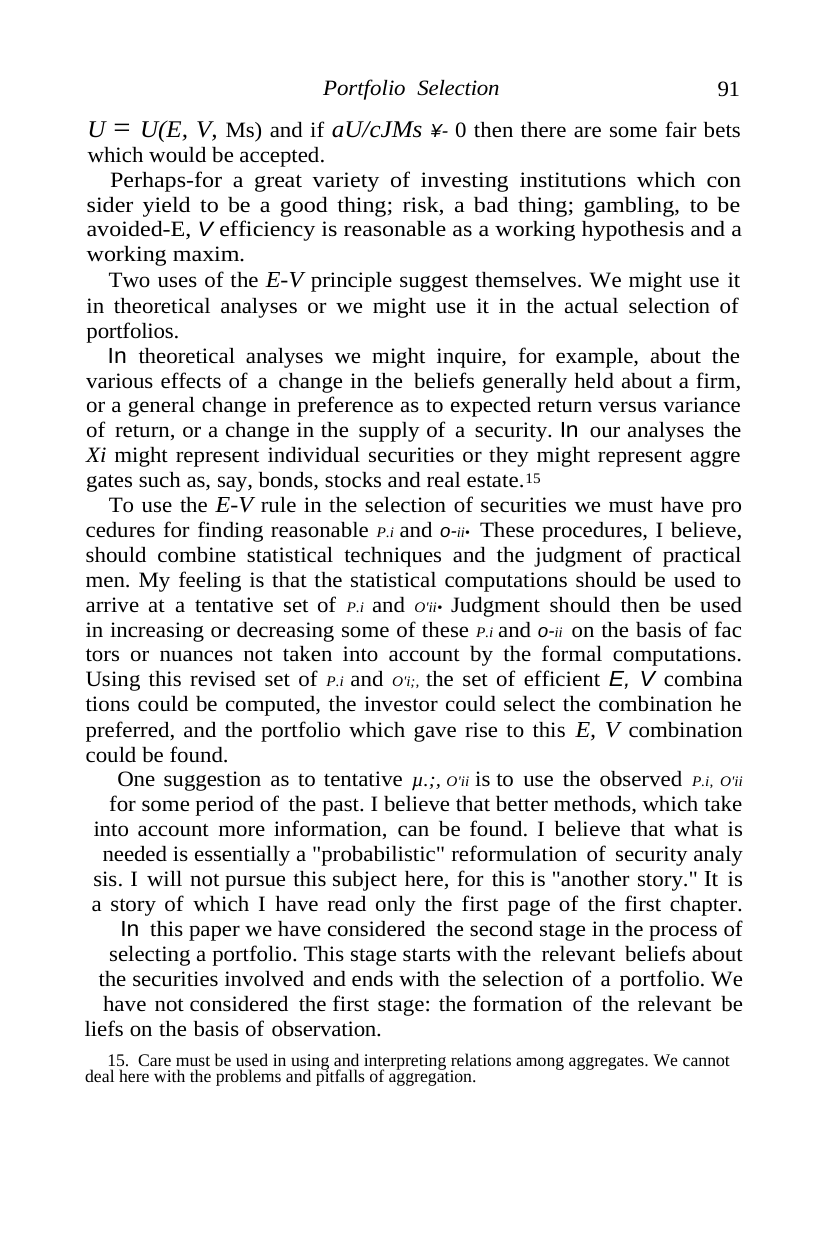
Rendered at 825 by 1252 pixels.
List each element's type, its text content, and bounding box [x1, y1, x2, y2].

text Perhaps-for a great variety of investing institutions which con­ sider yield to be a good thing; risk, a bad thing; gambling, to be avoided-E, V efficiency is reasonable as a working hypothesis and a working maxim. [86, 167, 742, 266]
text liefs on the basis of observation. [84, 1016, 754, 1041]
text Two uses of the E-V principle suggest themselves. We might use it in theoretical analyses or we might use it in the actual selection of portfolios. [86, 266, 740, 343]
text In theoretical analyses we might inquire, for example, about the various effects of a change in the beliefs generally held about a firm, or a general change in preference as to expected return versus variance of return, or a change in the supply of a security. In our analyses the Xi might represent individual securities or they might represent aggre­ gates such as, say, bonds, stocks and real estate.15 [86, 343, 741, 492]
list Care must be used in using and interpreting relations among aggregates. We cannot deal here with the problems and pitfalls of aggregation. [85, 1053, 739, 1086]
text One suggestion as to tentative µ.;, O'ii is to use the observed P.i, O'ii for some period of the past. I believe that better methods, which take into account more information, can be found. I believe that what is needed is essentially a "probabilistic" reformulation of security analy­ sis. I will not pursue this subject here, for this is "another story." It is a story of which I have read only the first page of the first chapter. In this paper we have considered the second stage in the process of selecting a portfolio. This stage starts with the relevant beliefs about the securities involved and ends with the selection of a portfolio. We have not considered the first stage: the formation of the relevant be­ [84, 767, 743, 1016]
text To use the E-V rule in the selection of securities we must have pro­ cedures for finding reasonable P.i and o-ii• These procedures, I believe, should combine statistical techniques and the judgment of practical men. My feeling is that the statistical computations should be used to arrive at a tentative set of P.i and O'ii• Judgment should then be used in increasing or decreasing some of these P.i and o-ii on the basis of fac­ tors or nuances not taken into account by the formal computations. Using this revised set of P.i and O'i;, the set of efficient E, V combina­ tions could be computed, the investor could select the combination he preferred, and the portfolio which gave rise to this E, V combination could be found. [85, 492, 743, 767]
text Portfolio Selection 91 [323, 74, 754, 101]
text U = U(E, V, Ms) and if aU/cJMs ¥- 0 then there are some fair bets which would be accepted. [87, 113, 742, 167]
